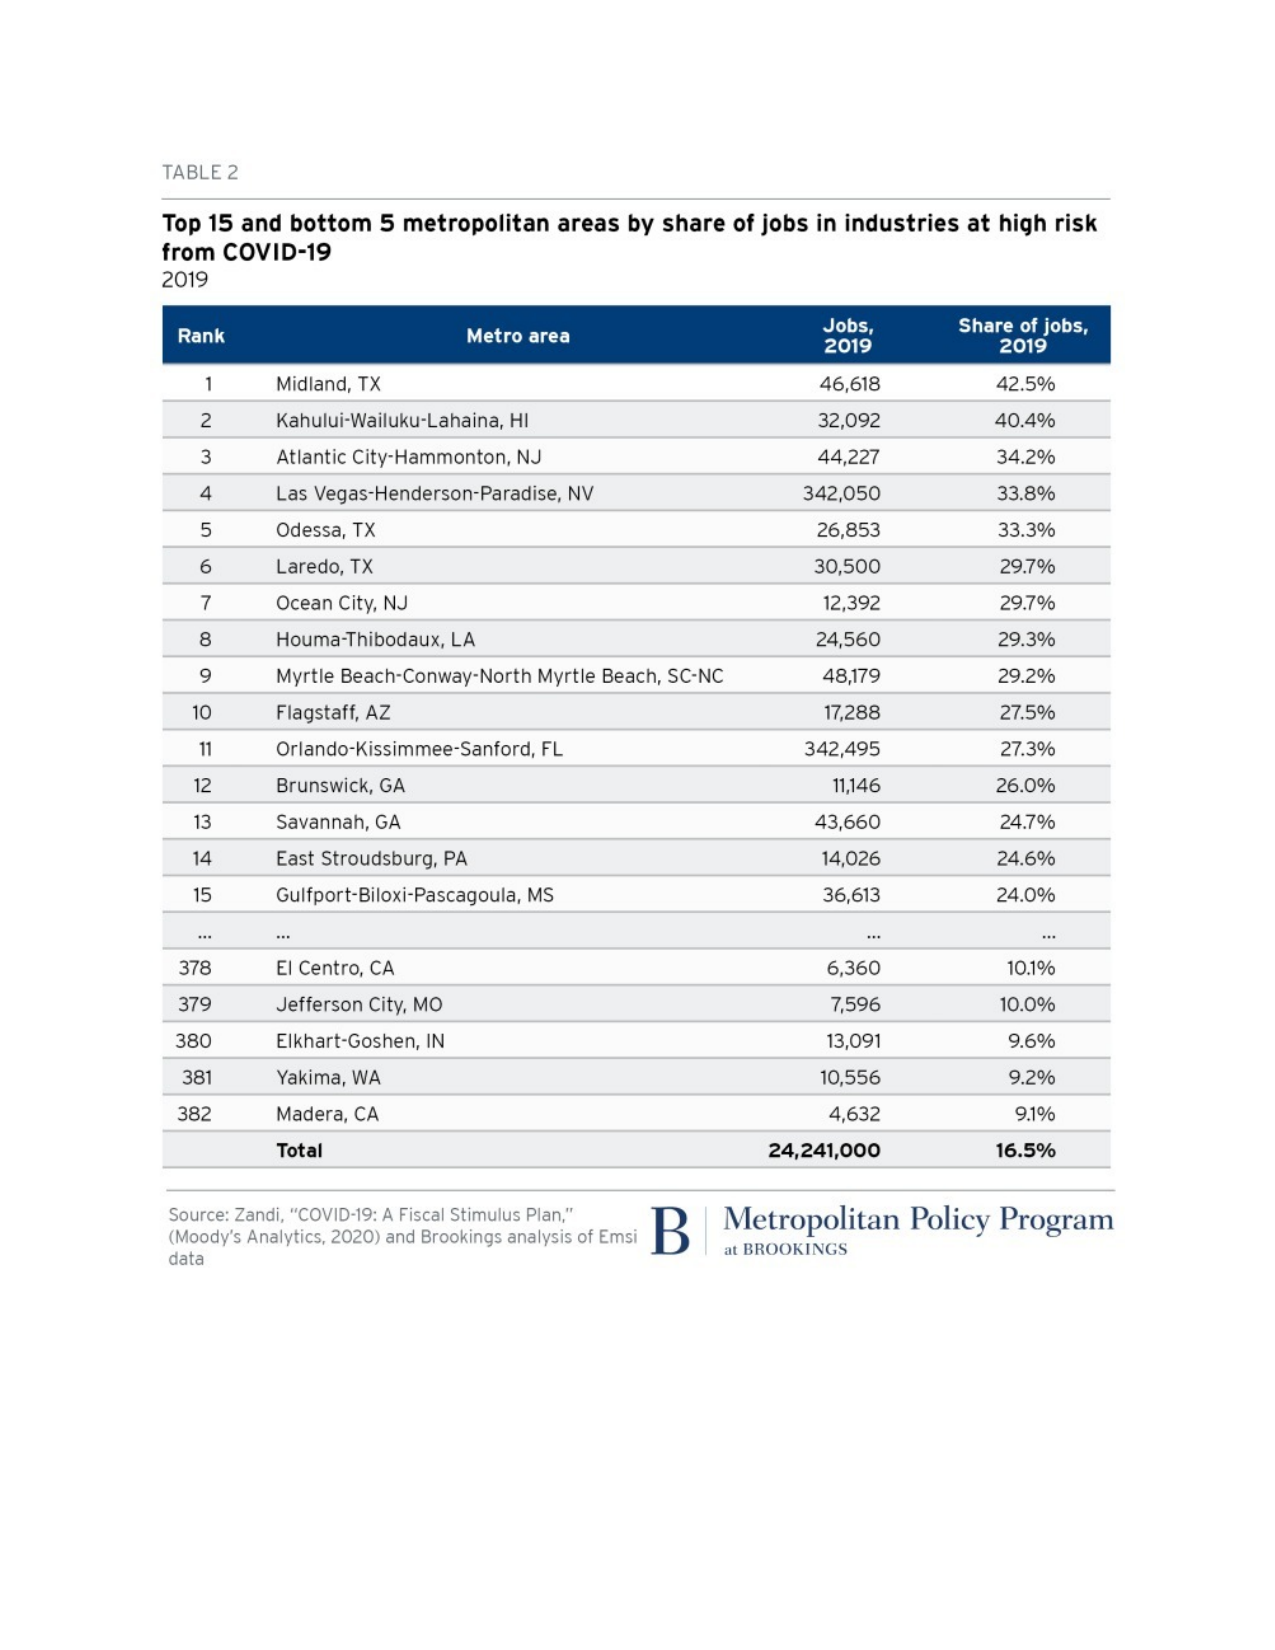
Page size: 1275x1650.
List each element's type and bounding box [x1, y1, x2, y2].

picture [150, 150, 1125, 1283]
